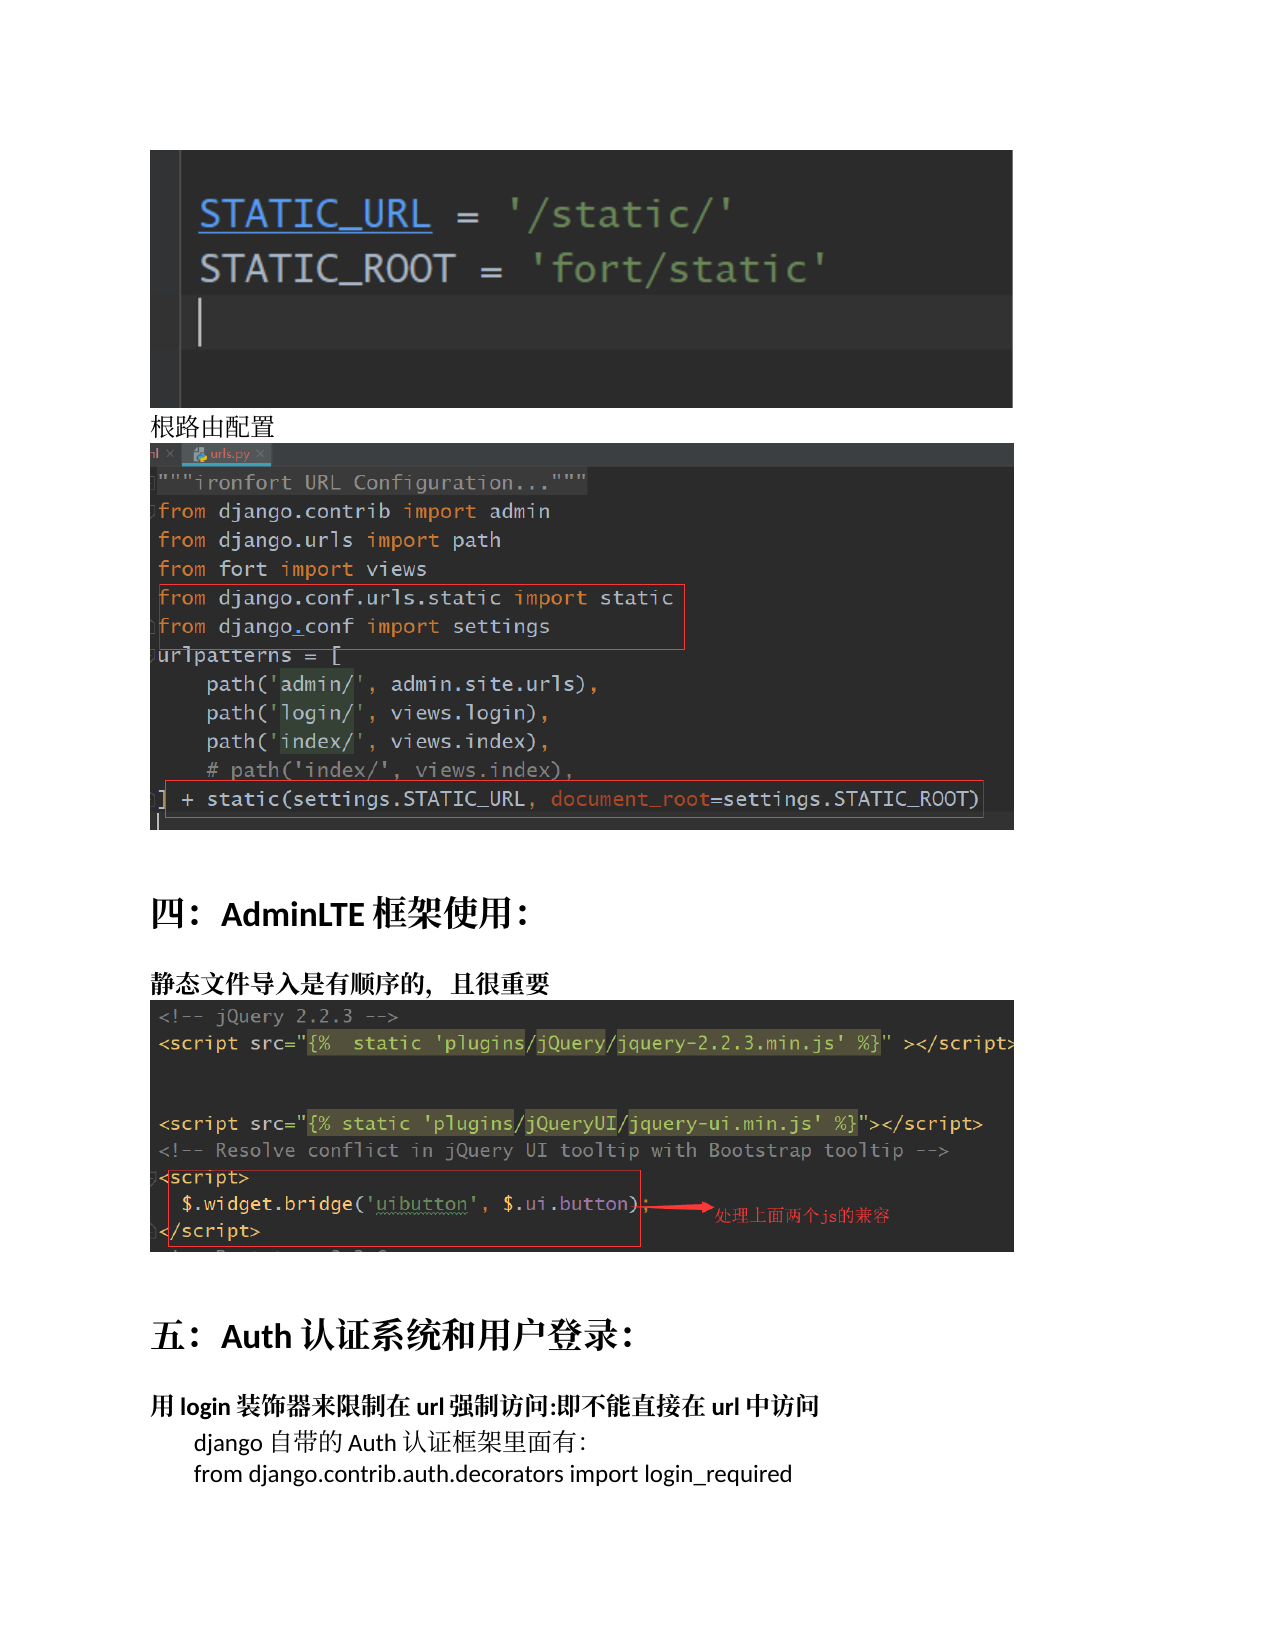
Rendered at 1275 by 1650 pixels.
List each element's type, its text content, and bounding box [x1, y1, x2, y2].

text 四：AdminLTE框架使用： [150, 886, 1125, 936]
picture [150, 150, 1013, 408]
text 用login装饰器来限制在url强制访问:即不能直接在url中访问 [150, 1387, 1125, 1423]
text 静态文件导入是有顺序的，且很重要 [150, 964, 1125, 1000]
picture [150, 443, 1014, 830]
picture [150, 1000, 1014, 1252]
text 根路由配置 [150, 408, 1125, 444]
text from django.contrib.auth.decorators import login_required [194, 1459, 1125, 1489]
text django自带的Auth认证框架里面有： [194, 1423, 1125, 1459]
text 五：Auth认证系统和用户登录： [150, 1308, 1125, 1359]
